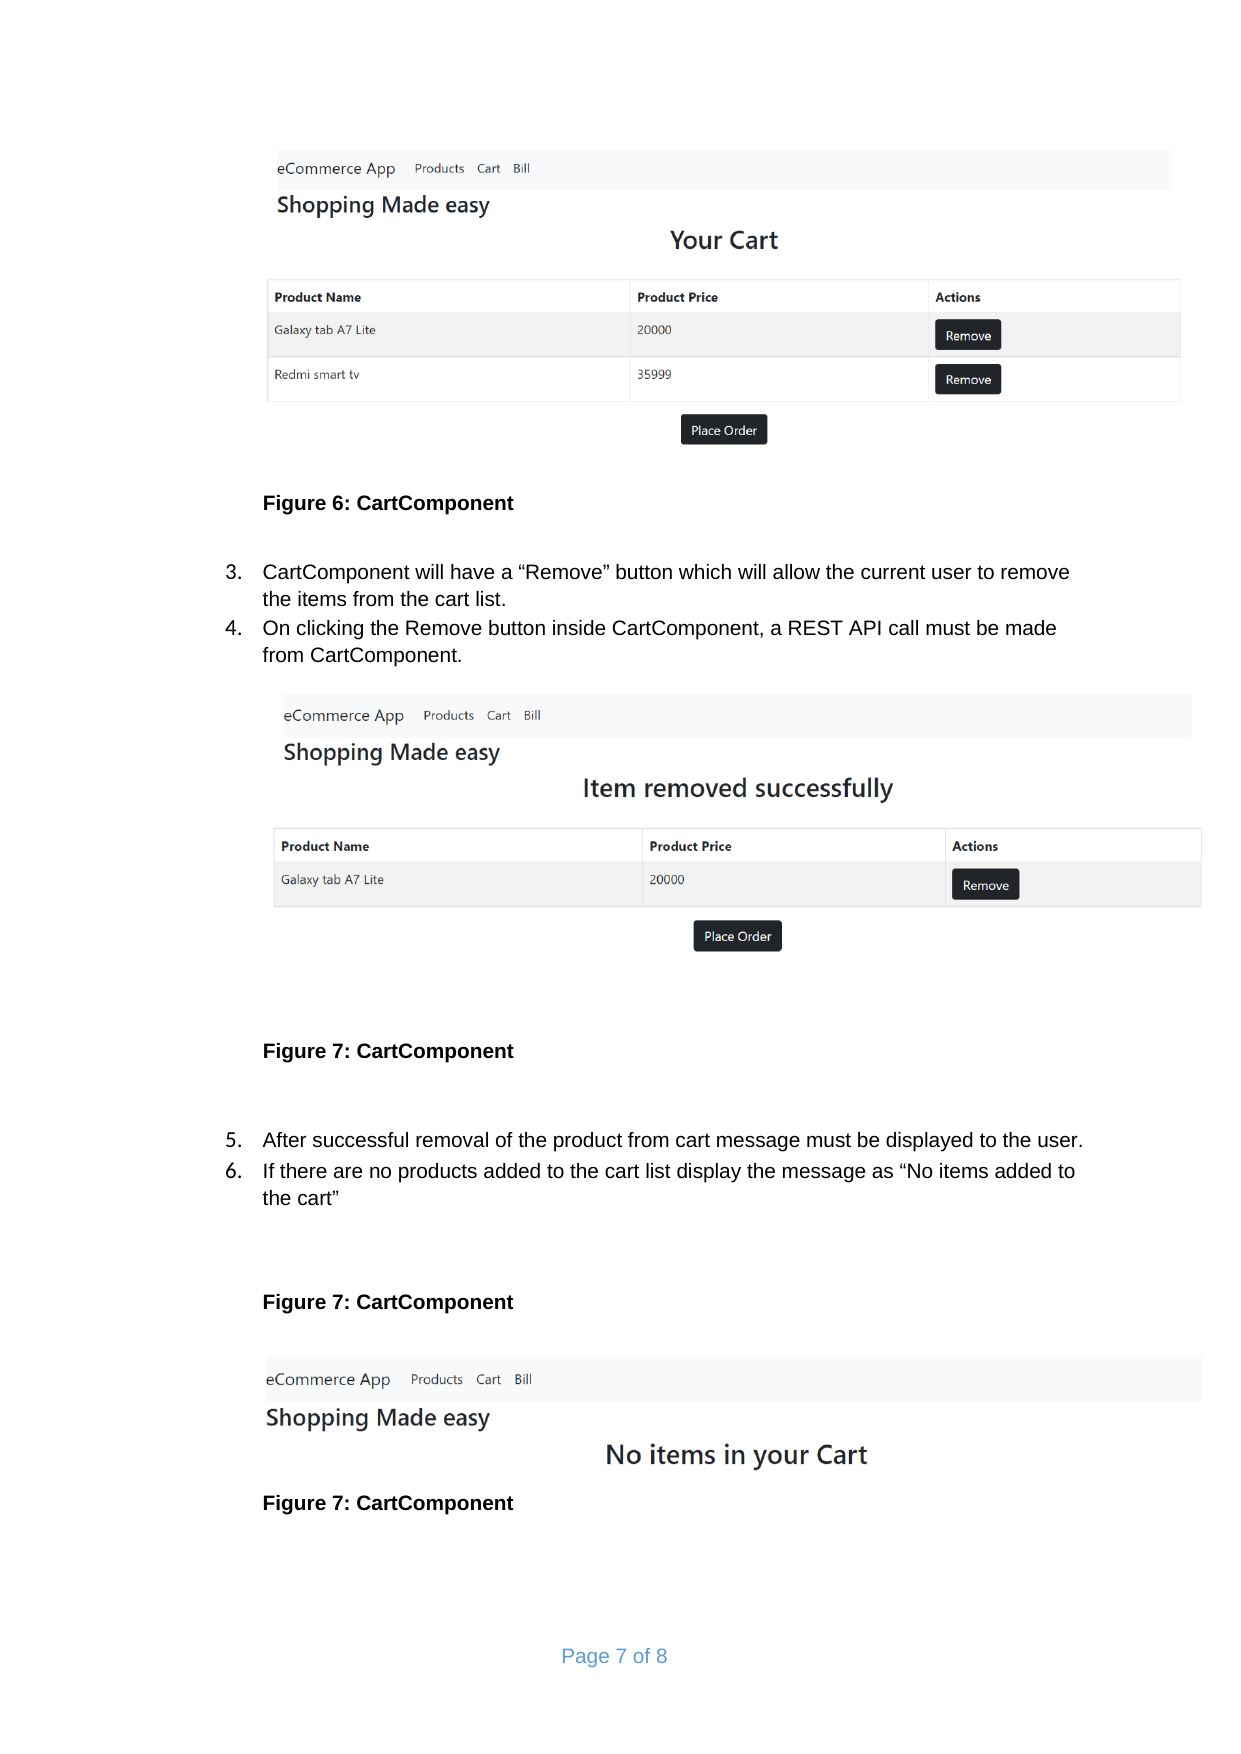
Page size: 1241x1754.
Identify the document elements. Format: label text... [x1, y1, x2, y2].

text Figure 7: CartComponent [263, 1038, 1078, 1063]
picture [262, 1356, 1203, 1471]
picture [262, 150, 1203, 471]
text Figure 6: CartComponent [263, 489, 1078, 514]
text Figure 7: CartComponent [225, 1289, 1078, 1314]
list On clicking the Remove button inside CartComponent, a REST API call must be made from CartComponent. [225, 613, 1090, 667]
list CartComponent will have a “Remove” button which will allow the current user to remove the items from the cart list. [225, 557, 1090, 611]
list After successful removal of the product from cart message must be displayed to the user. [225, 1126, 1090, 1154]
text Figure 7: CartComponent [225, 1490, 1078, 1515]
list If there are no products added to the cart list display the message as “No items added to the cart” [225, 1156, 1090, 1210]
picture [262, 694, 1203, 964]
